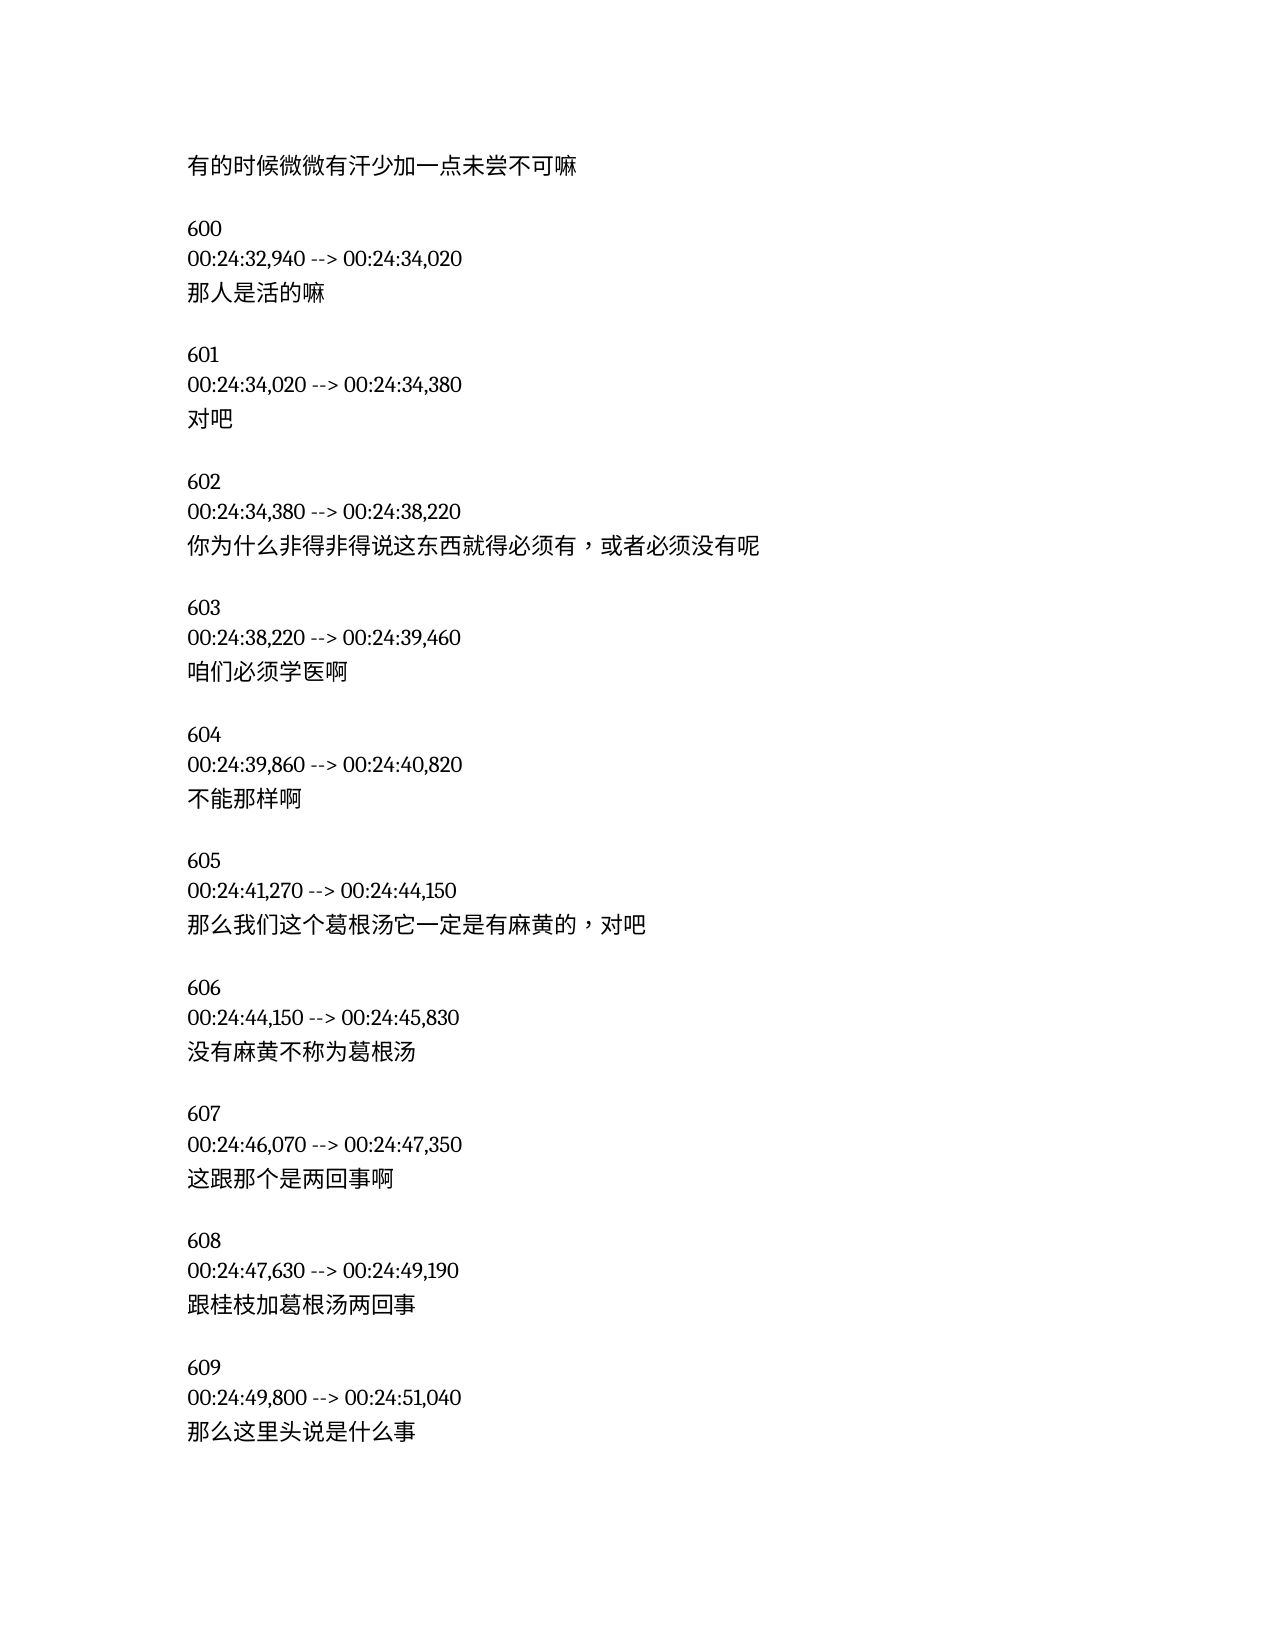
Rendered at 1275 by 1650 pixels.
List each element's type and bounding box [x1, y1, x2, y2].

text [187, 150, 1087, 1477]
